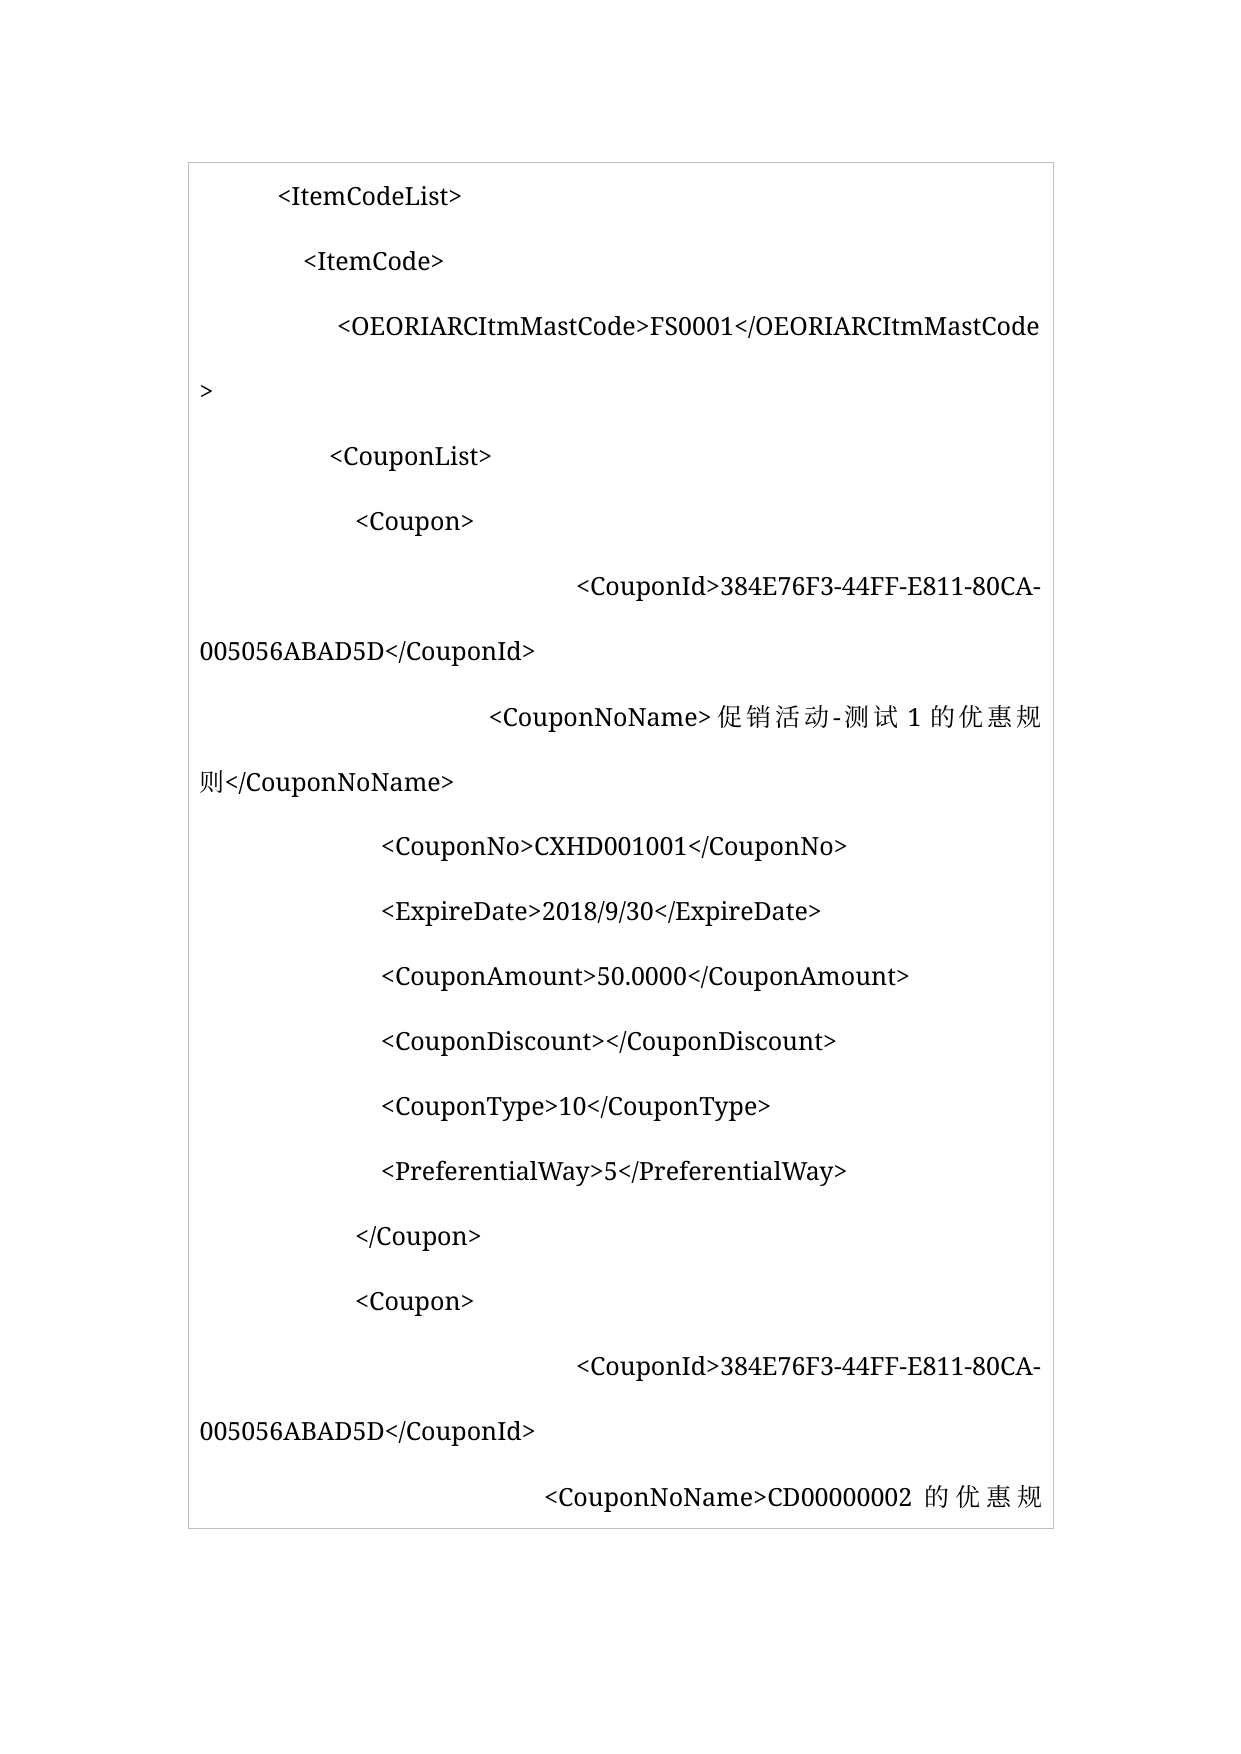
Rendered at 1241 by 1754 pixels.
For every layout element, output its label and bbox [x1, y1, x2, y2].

table_cell [189, 163, 1053, 1528]
